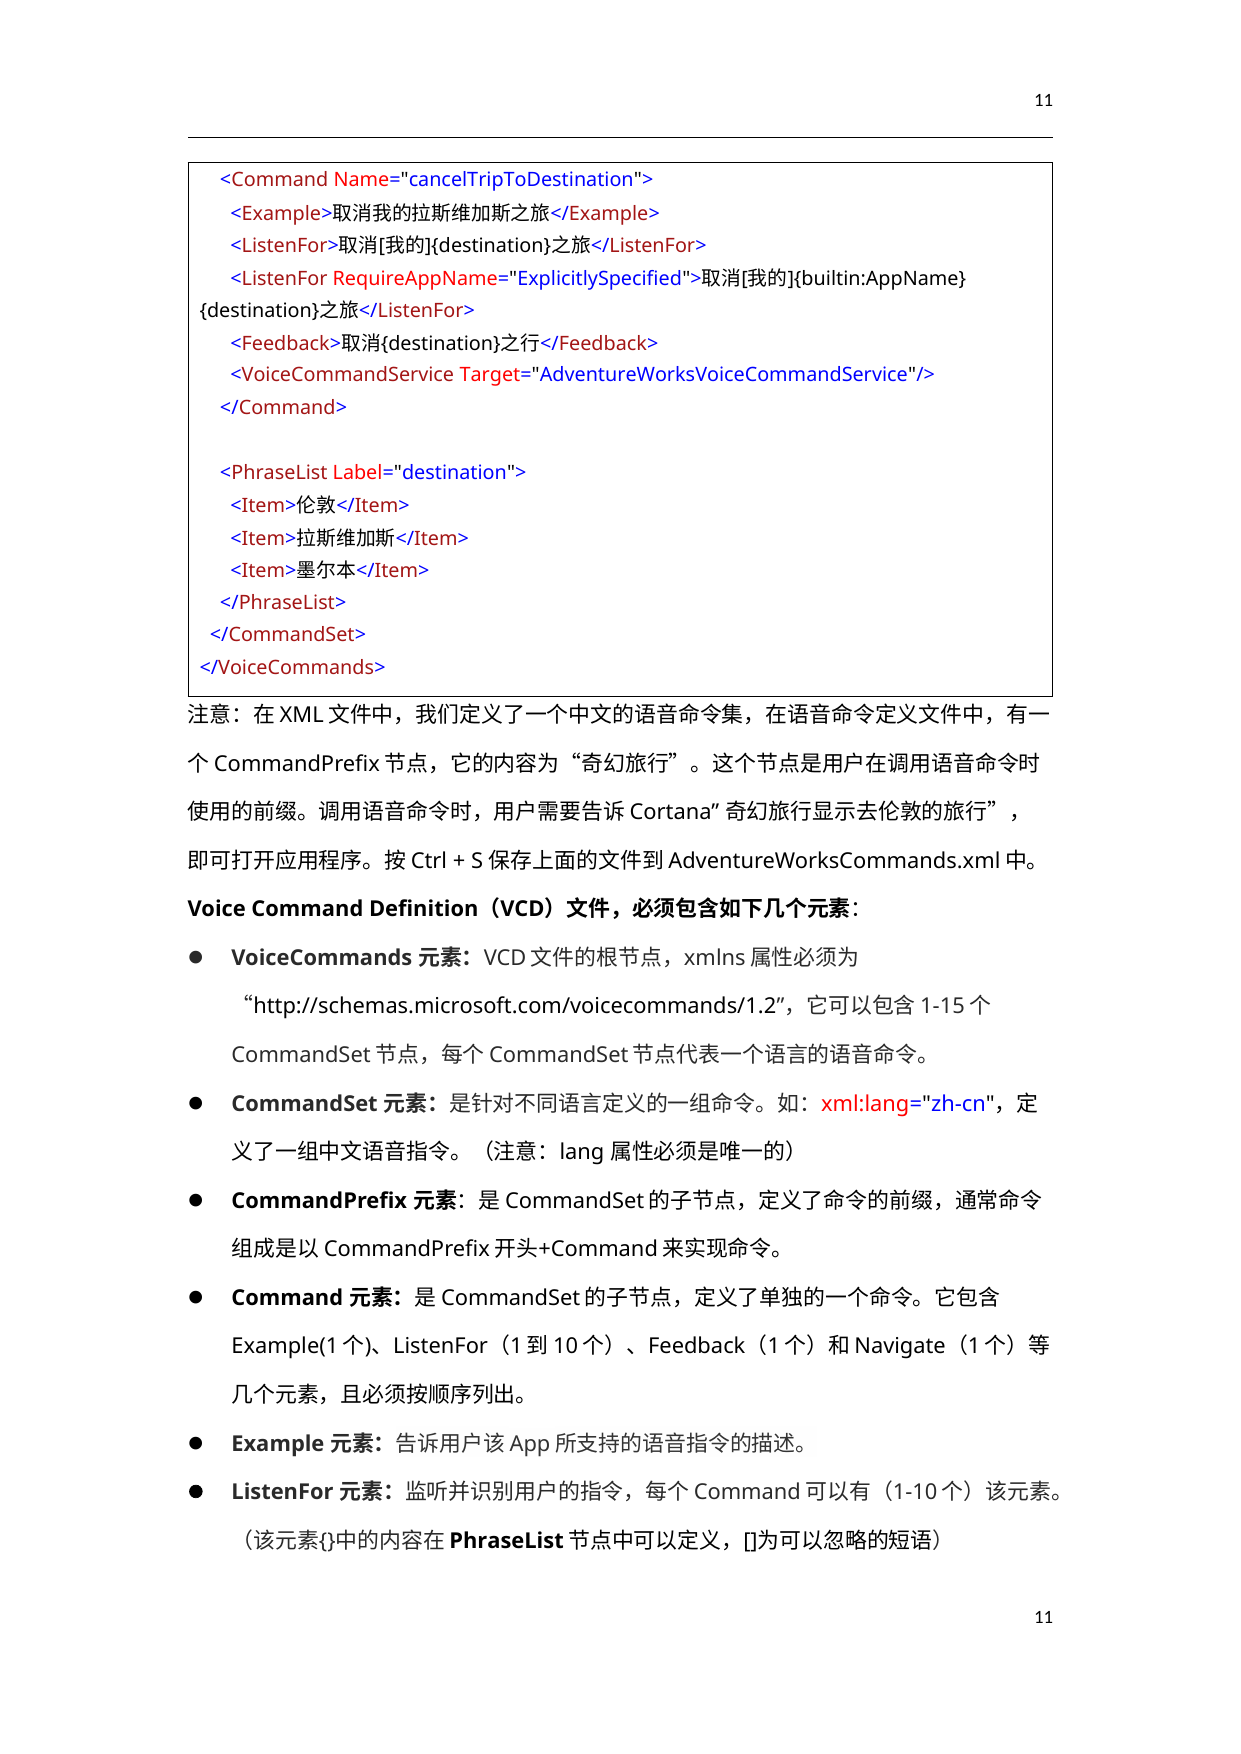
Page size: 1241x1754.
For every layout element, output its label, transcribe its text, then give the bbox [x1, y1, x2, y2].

list CommandPrefix 元素：是CommandSet的子节点，定义了命令的前缀，通常命令组成是以 CommandPrefix开头+Command来实现命令。 [187, 1182, 1053, 1264]
list VoiceCommands 元素：VCD文件的根节点，xmlns属性必须为“http://schemas.microsoft.com/voicecommands/1.2”，它可以包含1-15个CommandSet节点，每个CommandSet节点代表一个语言的语音命令。 [187, 939, 1053, 1069]
list ListenFor 元素：监听并识别用户的指令，每个Command可以有（1-10个）该元素。（该元素{}中的内容在PhraseList节点中可以定义，[]为可以忽略的短语） [187, 1474, 1053, 1555]
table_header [189, 163, 1052, 696]
text Voice Command Definition（VCD）文件，必须包含如下几个元素： [187, 891, 1053, 924]
list CommandSet 元素：是针对不同语言定义的一组命令。如：xml:lang="zh-cn"，定义了一组中文语音指令。（注意：lang 属性必须是唯一的） [187, 1085, 1053, 1167]
list Example 元素：告诉用户该App所支持的语音指令的描述。 [187, 1425, 1053, 1458]
list Command 元素：是CommandSet的子节点，定义了单独的一个命令。它包含Example(1个)、ListenFor（1到10个）、Feedback（1个）和Navigate（1个）等几个元素，且必须按顺序列出。 [187, 1279, 1053, 1409]
text 注意：在XML文件中，我们定义了一个中文的语音命令集，在语音命令定义文件中，有一个CommandPrefix节点，它的内容为“奇幻旅行”。这个节点是用户在调用语音命令时使用的前缀。调用语音命令时，用户需要告诉Cortana” 奇幻旅行显示去伦敦的旅行”，即可打开应用程序。按Ctrl + S 保存上面的文件到AdventureWorksCommands.xml中。 [187, 697, 1053, 875]
